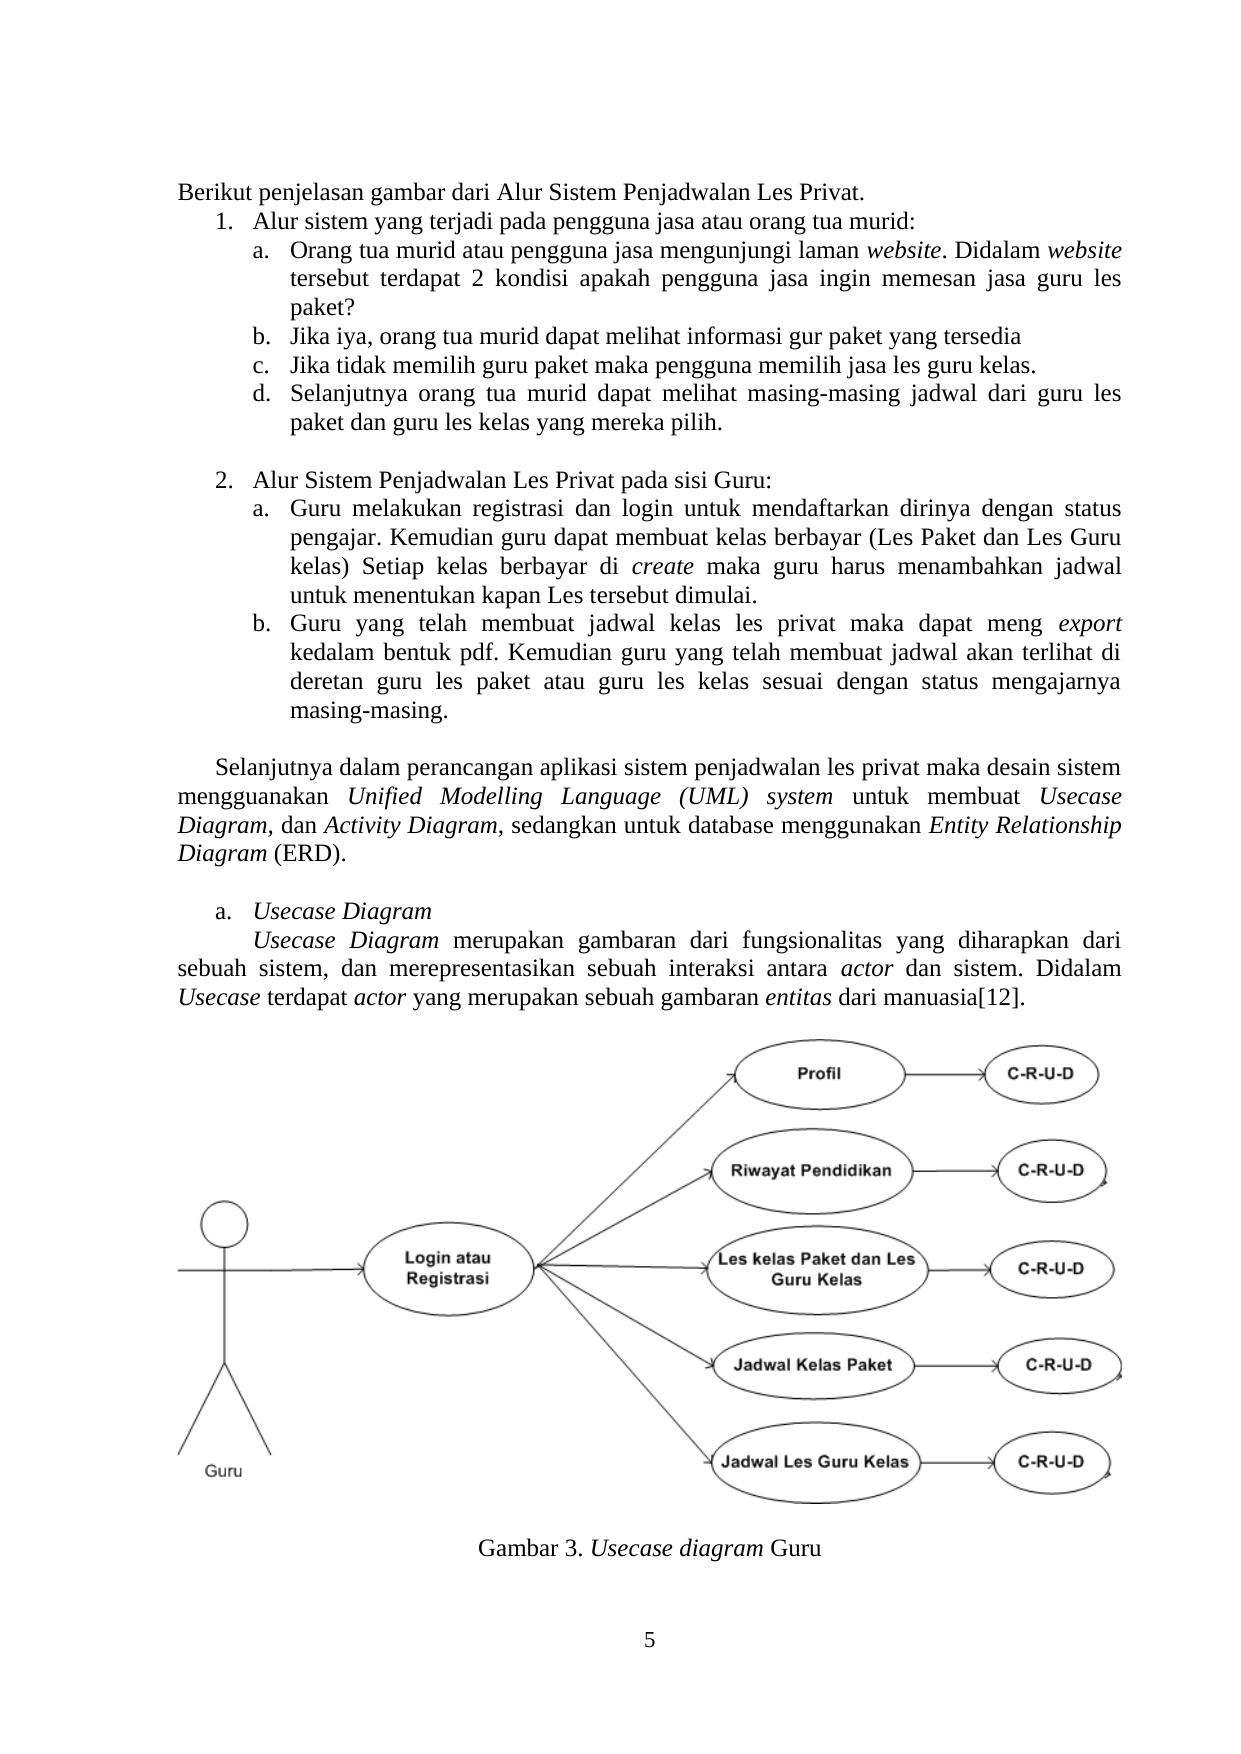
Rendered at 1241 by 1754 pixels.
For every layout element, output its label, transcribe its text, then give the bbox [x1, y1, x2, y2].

list Selanjutnya orang tua murid dapat melihat masing-masing jadwal dari guru les paket dan guru les kelas yang mereka pilih. [252, 378, 1122, 436]
text Selanjutnya dalam perancangan aplikasi sistem penjadwalan les privat maka desain sistem mengguanakan Unified Modelling Language (UML) system untuk membuat Usecase Diagram, dan Activity Diagram, sedangkan untuk database menggunakan Entity Relationship Diagram (ERD). [177, 752, 1122, 867]
text Usecase Diagram merupakan gambaran dari fungsionalitas yang diharapkan dari sebuah sistem, dan merepresentasikan sebuah interaksi antara actor dan sistem. Didalam Usecase terdapat actor yang merupakan sebuah gambaran entitas dari manuasia[12]. [177, 925, 1122, 1011]
list Orang tua murid atau pengguna jasa mengunjungi laman website. Didalam website tersebut terdapat 2 kondisi apakah pengguna jasa ingin memesan jasa guru les paket? [252, 235, 1122, 321]
list Jika tidak memilih guru paket maka pengguna memilih jasa les guru kelas. [252, 350, 1122, 378]
picture [177, 1039, 1123, 1504]
list Guru yang telah membuat jadwal kelas les privat maka dapat meng export kedalam bentuk pdf. Kemudian guru yang telah membuat jadwal akan terlihat di deretan guru les paket atau guru les kelas sesuai dengan status mengajarnya masing-masing. [252, 608, 1122, 723]
text Gambar 3. Usecase diagram Guru [177, 1533, 1122, 1561]
list Jika iya, orang tua murid dapat melihat informasi gur paket yang tersedia [252, 321, 1122, 350]
list Alur sistem yang terjadi pada pengguna jasa atau orang tua murid: [215, 206, 1122, 235]
list Alur Sistem Penjadwalan Les Privat pada sisi Guru: [215, 465, 1122, 493]
list Usecase Diagram [215, 896, 1122, 925]
list Guru melakukan registrasi dan login untuk mendaftarkan dirinya dengan status pengajar. Kemudian guru dapat membuat kelas berbayar (Les Paket dan Les Guru kelas) Setiap kelas berbayar di create maka guru harus menambahkan jadwal untuk menentukan kapan Les tersebut dimulai. [252, 493, 1122, 608]
text Berikut penjelasan gambar dari Alur Sistem Penjadwalan Les Privat. [177, 177, 1122, 206]
